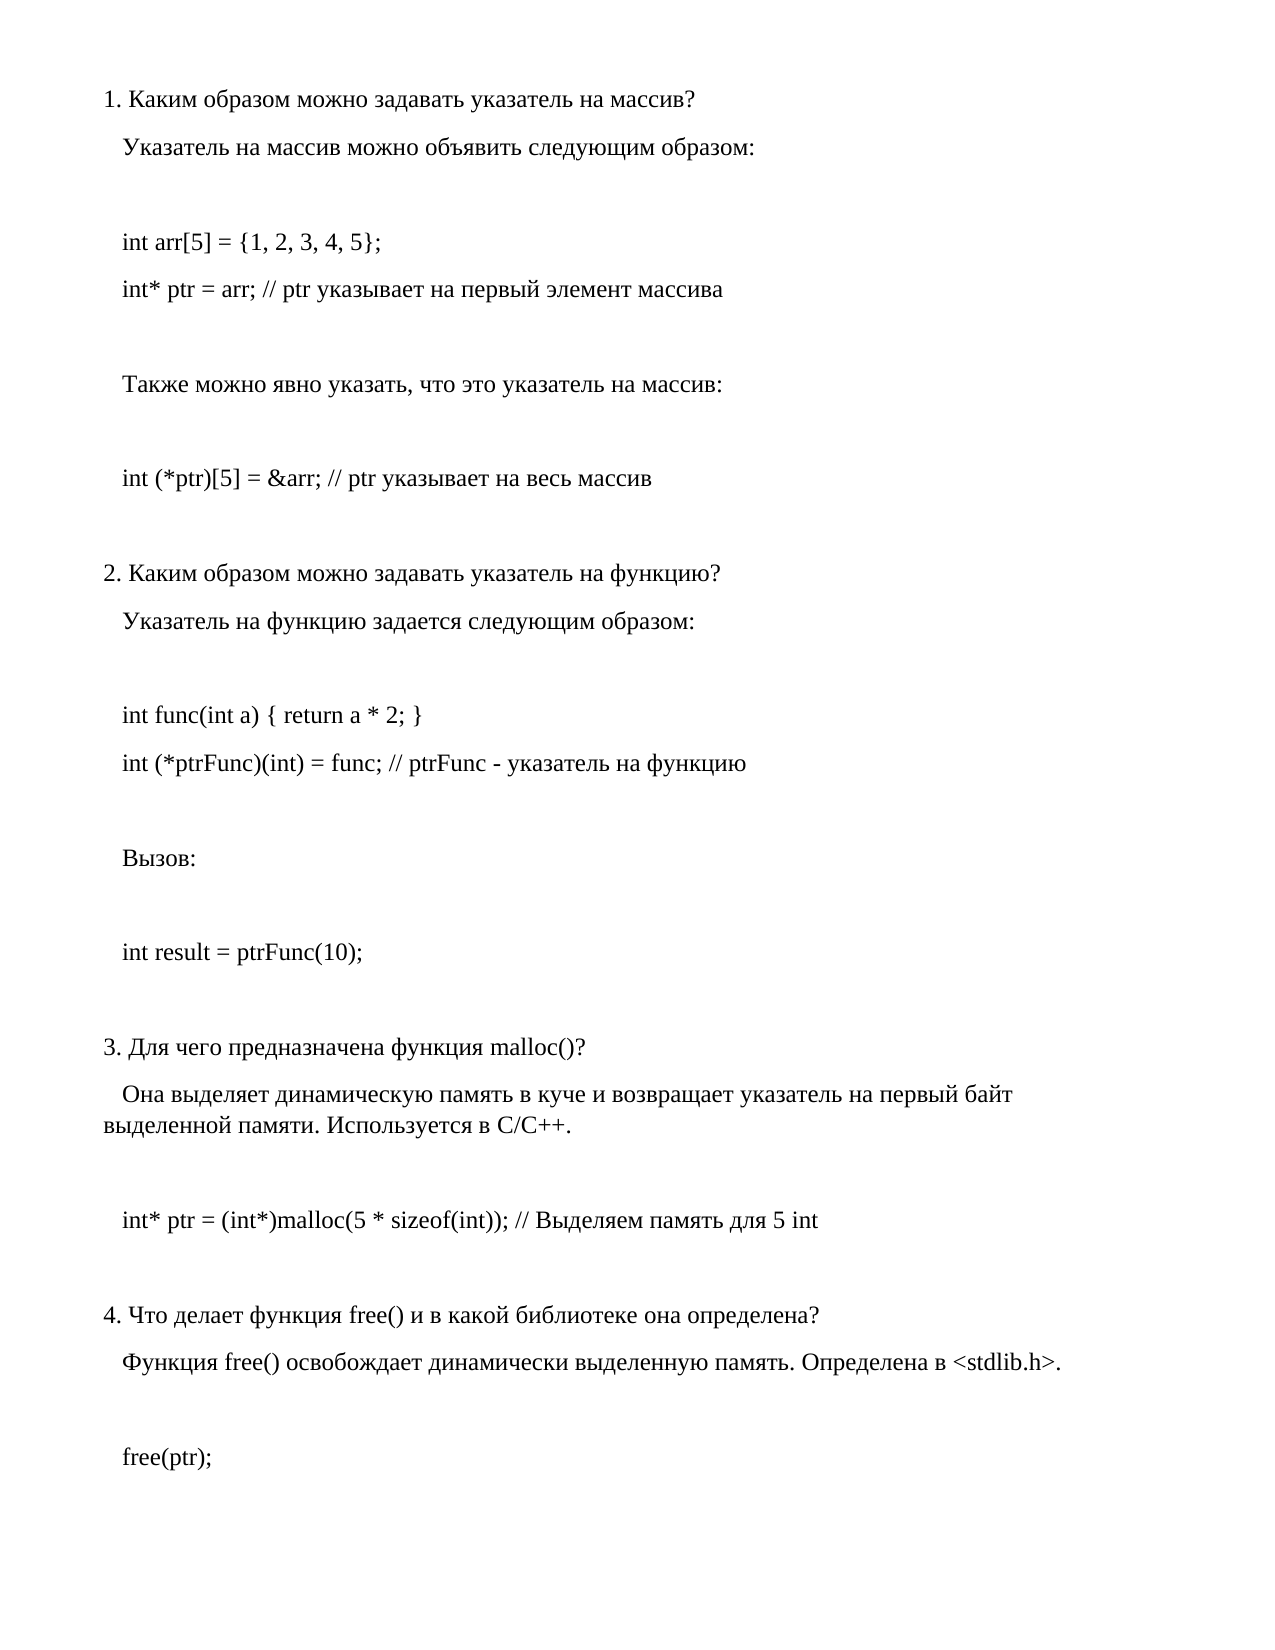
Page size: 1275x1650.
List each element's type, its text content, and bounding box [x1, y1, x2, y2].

text int (*ptr)[5] = &arr; // ptr указывает на весь массив [103, 463, 1125, 492]
text Она выделяет динамическую память в куче и возвращает указатель на первый байт выделенной памяти. Используется в C/C++. [103, 1079, 1125, 1139]
text int* ptr = (int*)malloc(5 * sizeof(int)); // Выделяем память для 5 int [103, 1205, 1125, 1234]
text Вызов: [103, 843, 1125, 871]
text Функция free() освобождает динамически выделенную память. Определена в <stdlib.h>. [103, 1347, 1125, 1376]
text 1. Каким образом можно задавать указатель на массив? [103, 84, 1125, 113]
text 4. Что делает функция free() и в какой библиотеке она определена? [103, 1300, 1125, 1328]
text int arr[5] = {1, 2, 3, 4, 5}; [103, 227, 1125, 255]
text 2. Каким образом можно задавать указатель на функцию? [103, 558, 1125, 587]
text free(ptr); [103, 1442, 1125, 1471]
text Указатель на массив можно объявить следующим образом: [103, 132, 1125, 161]
text 3. Для чего предназначена функция malloc()? [103, 1032, 1125, 1061]
text int* ptr = arr; // ptr указывает на первый элемент массива [103, 274, 1125, 303]
text int (*ptrFunc)(int) = func; // ptrFunc - указатель на функцию [103, 748, 1125, 777]
text int result = ptrFunc(10); [103, 937, 1125, 966]
text Указатель на функцию задается следующим образом: [103, 606, 1125, 634]
text int func(int a) { return a * 2; } [103, 700, 1125, 729]
text Также можно явно указать, что это указатель на массив: [103, 369, 1125, 398]
